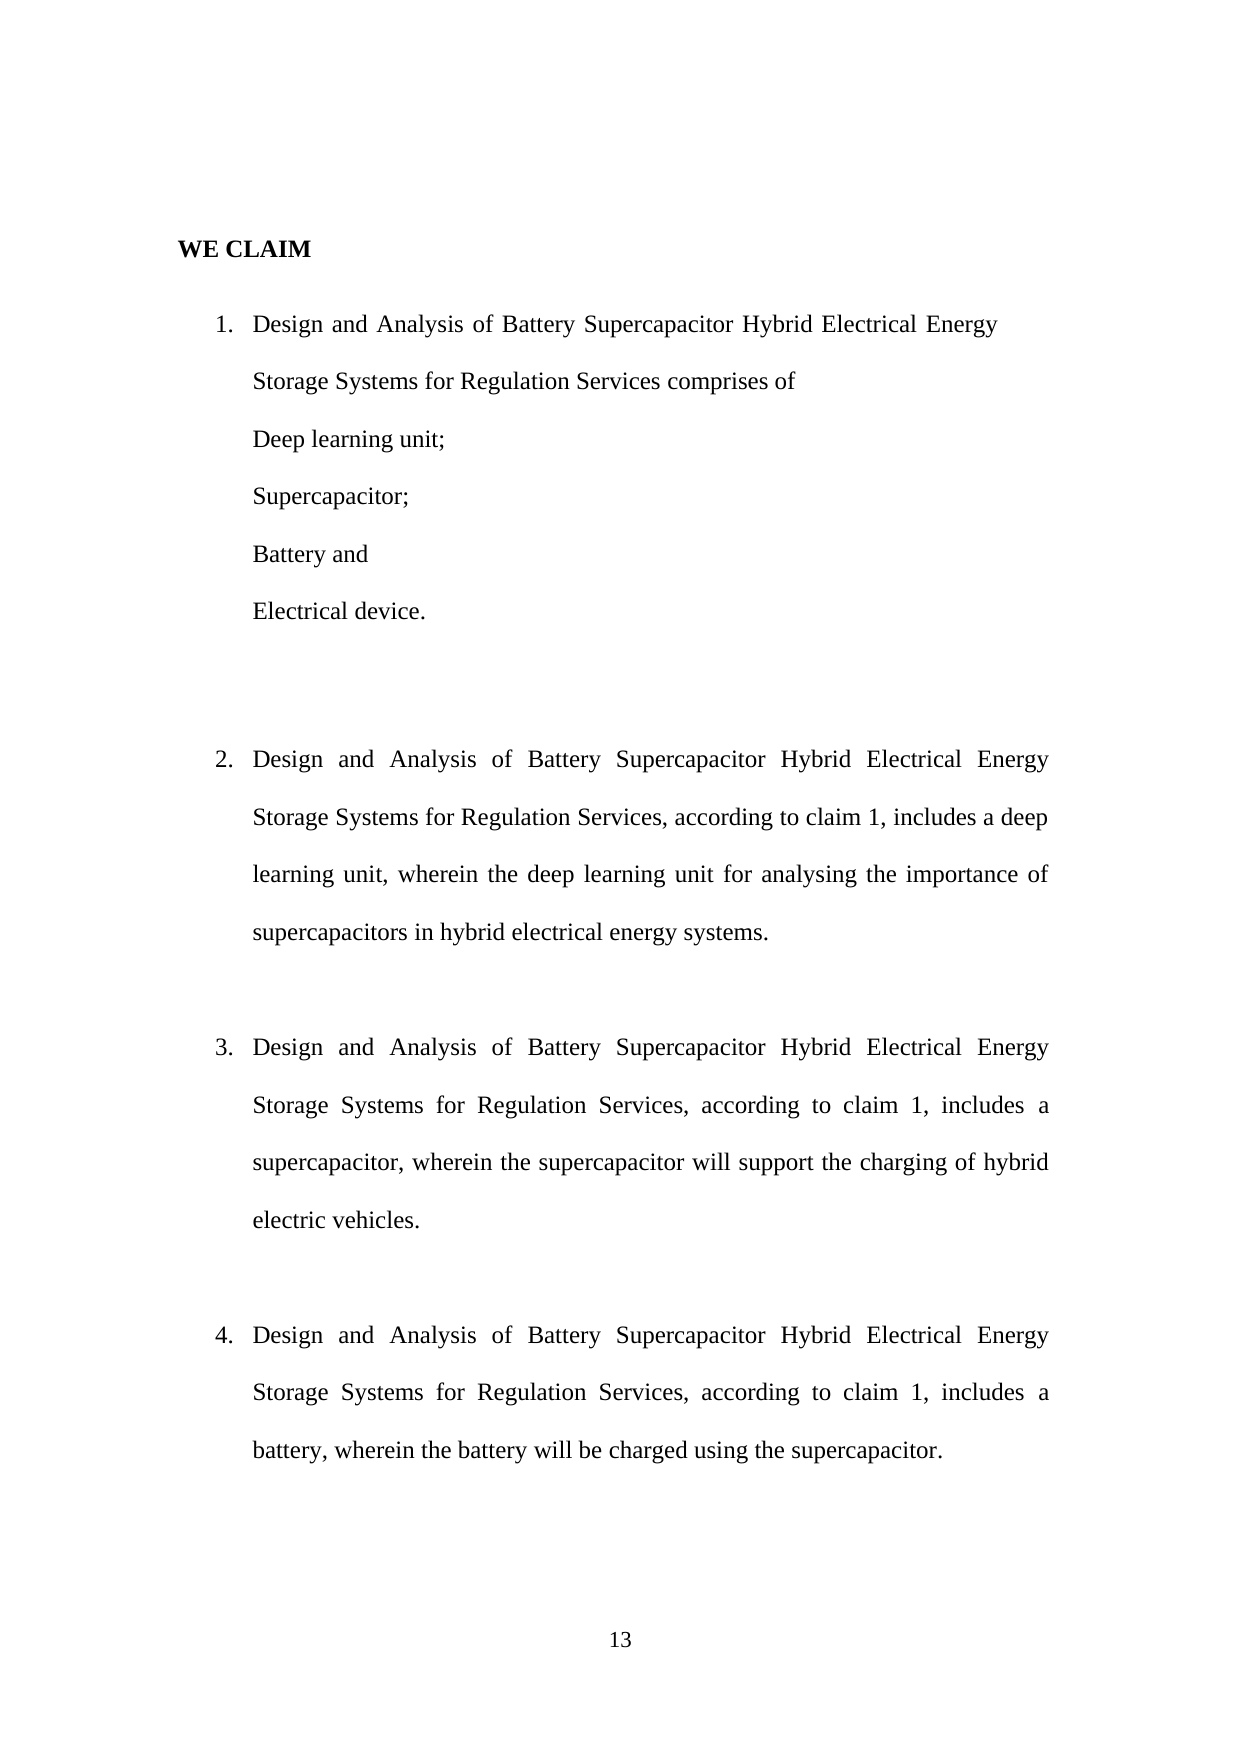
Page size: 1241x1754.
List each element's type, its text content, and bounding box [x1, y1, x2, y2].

list Design and Analysis of Battery Supercapacitor Hybrid Electrical Energy Storage Systems for Regulation Services comprises of [215, 309, 1049, 395]
subtitle WE CLAIM [177, 234, 1223, 263]
list Design and Analysis of Battery Supercapacitor Hybrid Electrical Energy Storage Systems for Regulation Services, according to claim 1, includes a deep learning unit, wherein the deep learning unit for analysing the importance of supercapacitors in hybrid electrical energy systems. [215, 744, 1049, 946]
list Design and Analysis of Battery Supercapacitor Hybrid Electrical Energy Storage Systems for Regulation Services, according to claim 1, includes a battery, wherein the battery will be charged using the supercapacitor. [215, 1320, 1049, 1463]
text Deep learning unit; Supercapacitor; Battery and Electrical device. [252, 424, 447, 625]
list Design and Analysis of Battery Supercapacitor Hybrid Electrical Energy Storage Systems for Regulation Services, according to claim 1, includes a supercapacitor, wherein the supercapacitor will support the charging of hybrid electric vehicles. [215, 1032, 1049, 1233]
